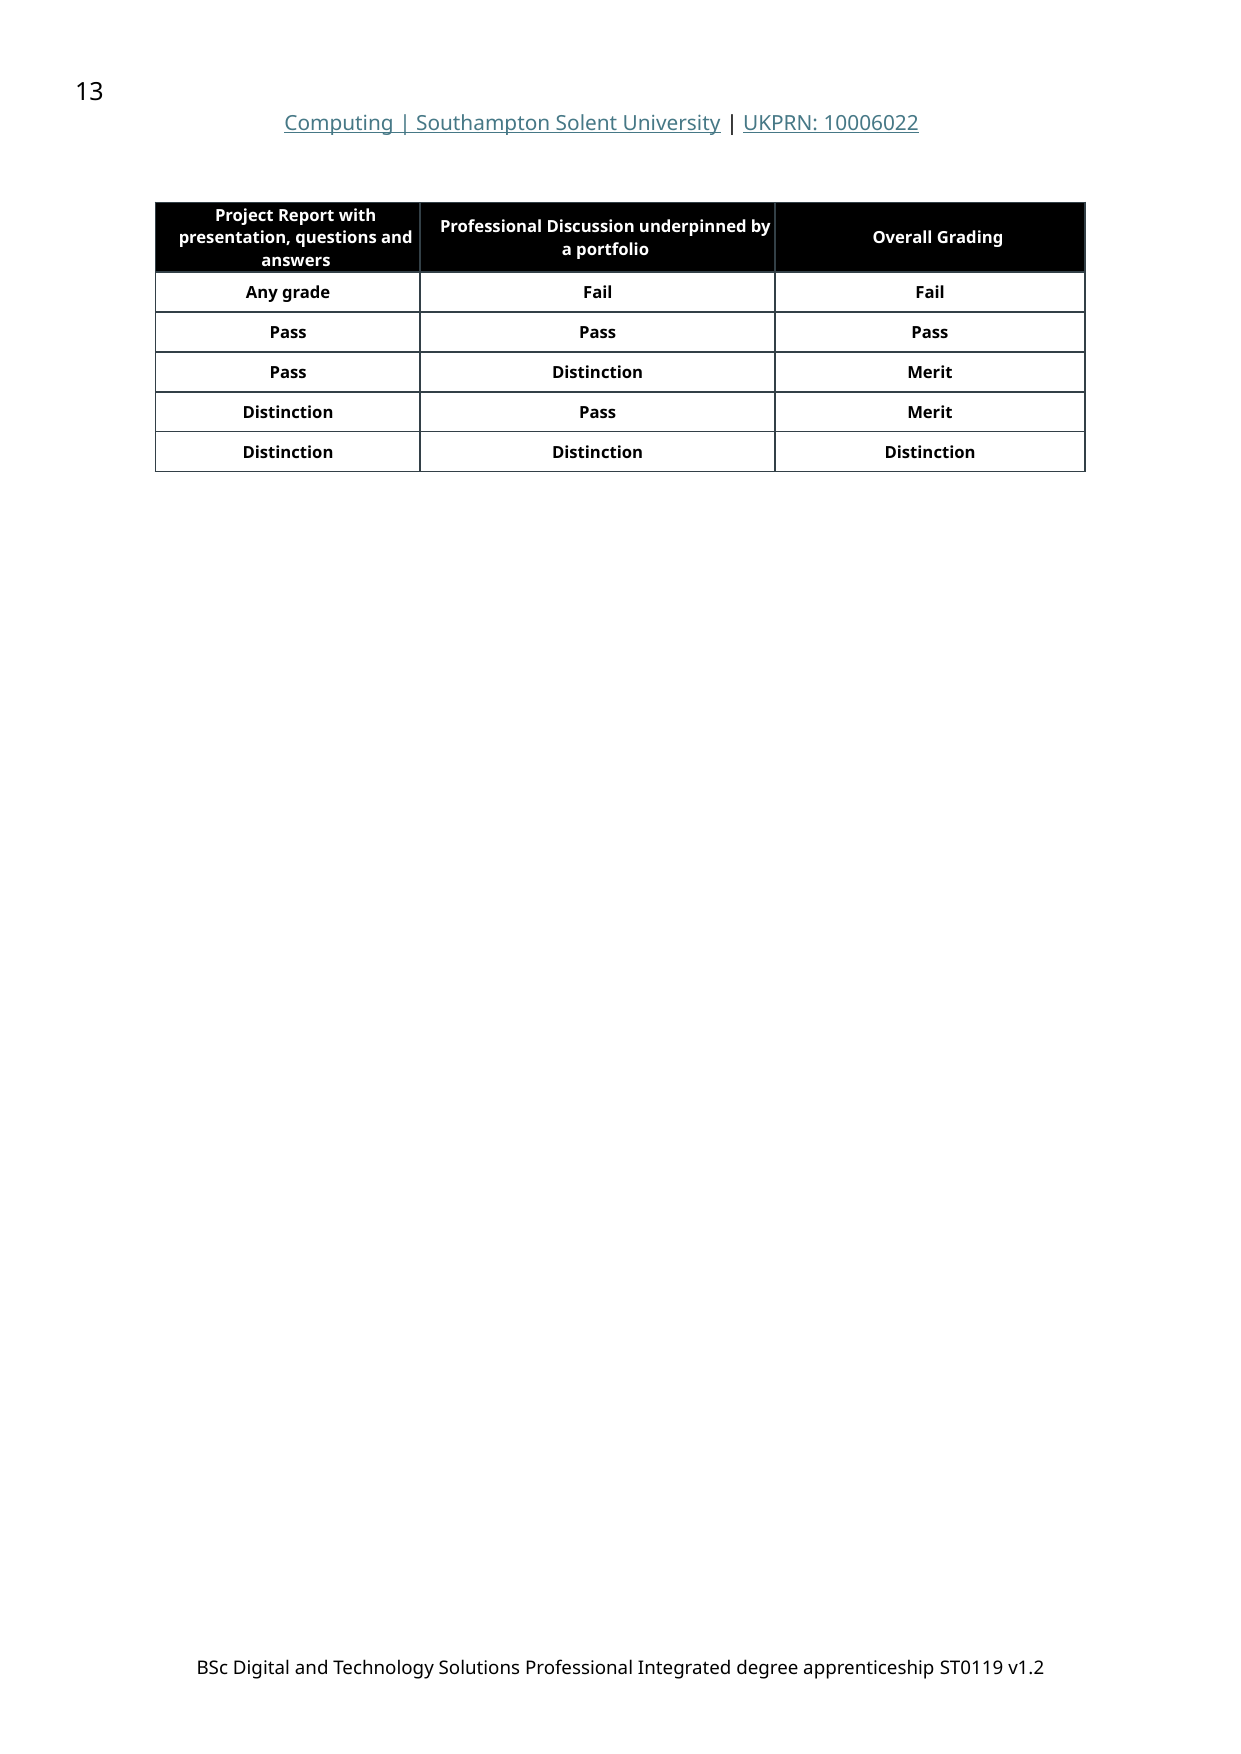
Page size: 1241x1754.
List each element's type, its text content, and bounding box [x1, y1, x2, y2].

table_cell Merit [776, 353, 1084, 391]
table_cell Distinction [156, 432, 419, 471]
table_header Overall Grading [776, 203, 1084, 271]
table_cell Pass [776, 313, 1084, 351]
table_cell Distinction [421, 432, 774, 471]
table_cell Merit [776, 393, 1084, 431]
table_cell Distinction [156, 393, 419, 431]
table_cell Pass [156, 353, 419, 391]
table_cell Pass [156, 313, 419, 351]
table_cell Pass [421, 313, 774, 351]
table_cell Pass [421, 393, 774, 431]
table_cell Fail [776, 273, 1084, 311]
table_cell Distinction [421, 353, 774, 391]
table_cell Distinction [776, 432, 1084, 471]
table_cell Any grade [156, 273, 419, 311]
table_header Project Report with presentation, questions and answers [156, 203, 419, 271]
table_cell Fail [421, 273, 774, 311]
table_header Professional Discussion underpinned by a portfolio [421, 203, 774, 271]
